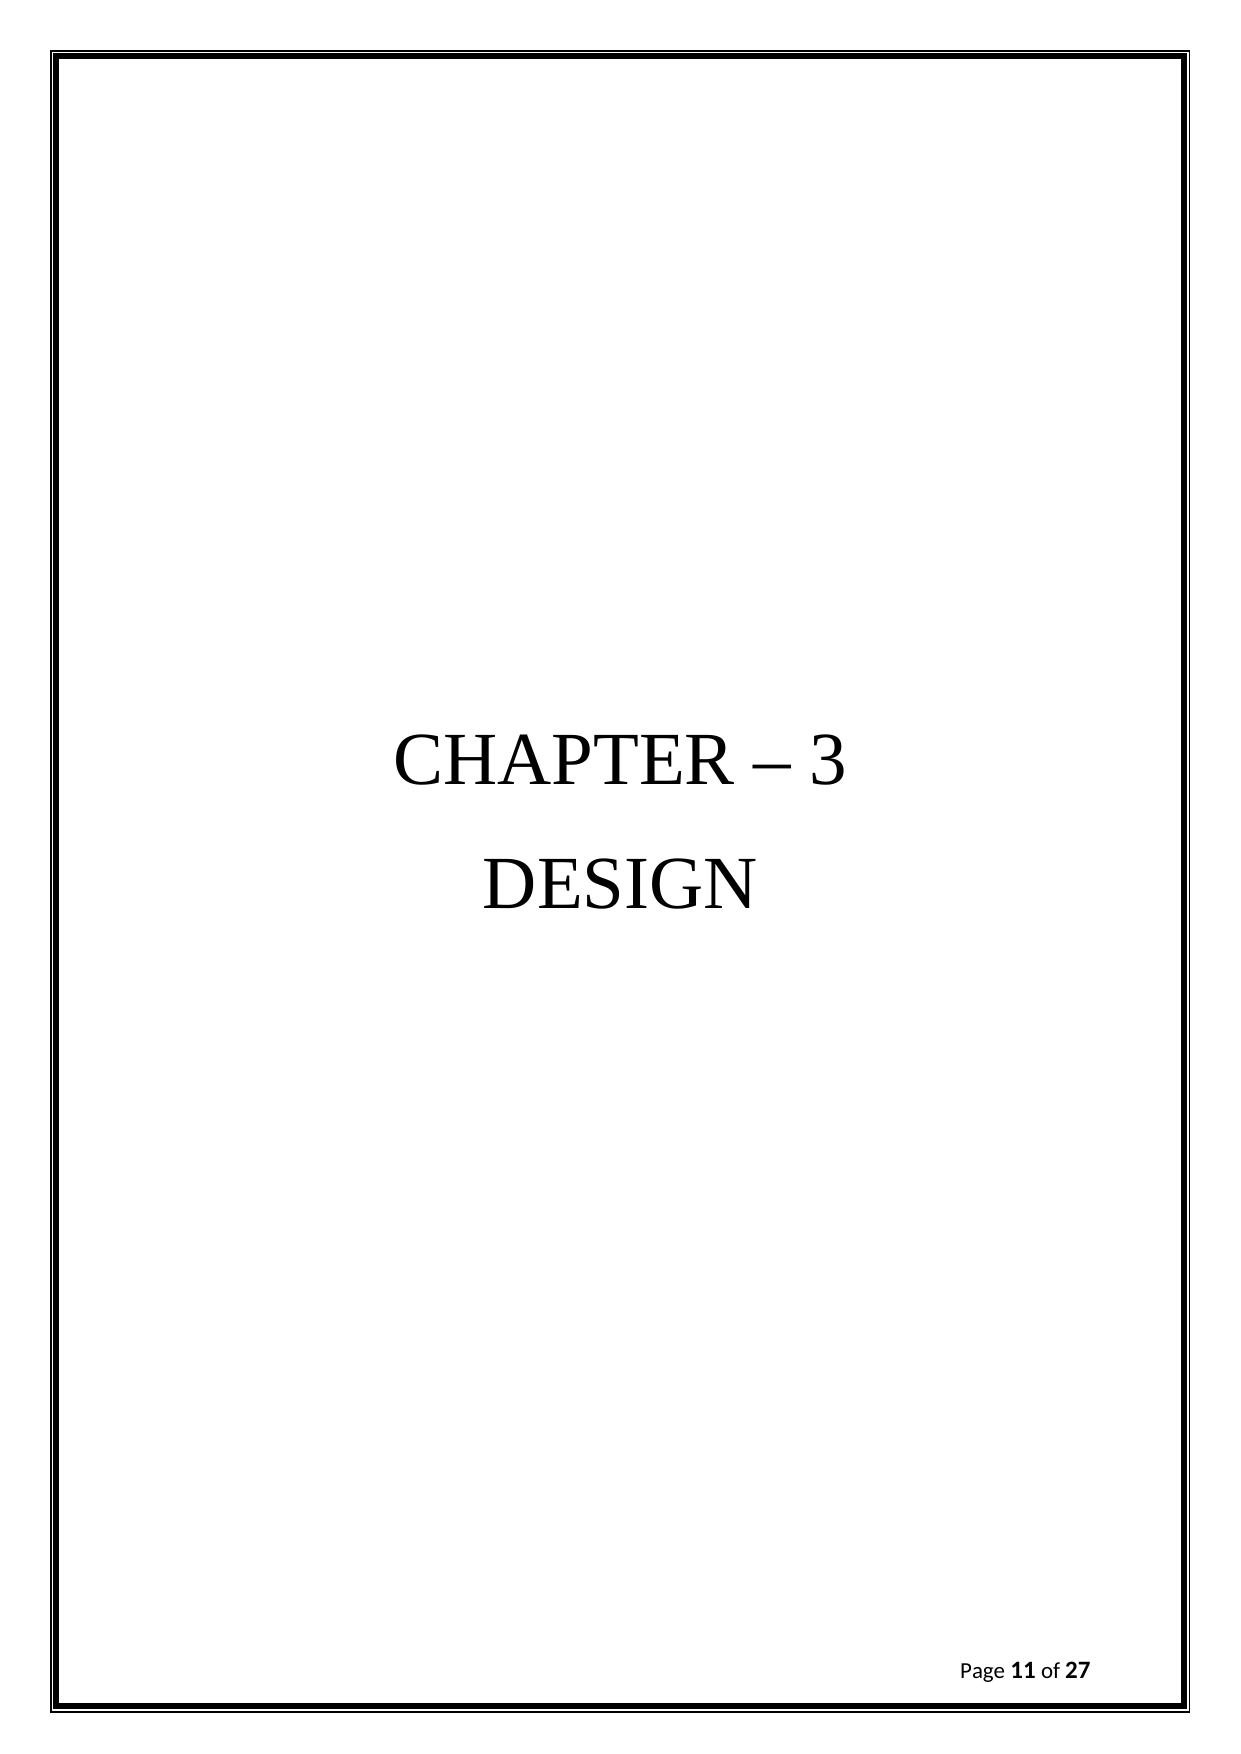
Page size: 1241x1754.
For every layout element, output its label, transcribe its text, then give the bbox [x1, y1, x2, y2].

subtitle CHAPTER – 3 [150, 714, 1090, 801]
subtitle DESIGN [150, 839, 1090, 925]
